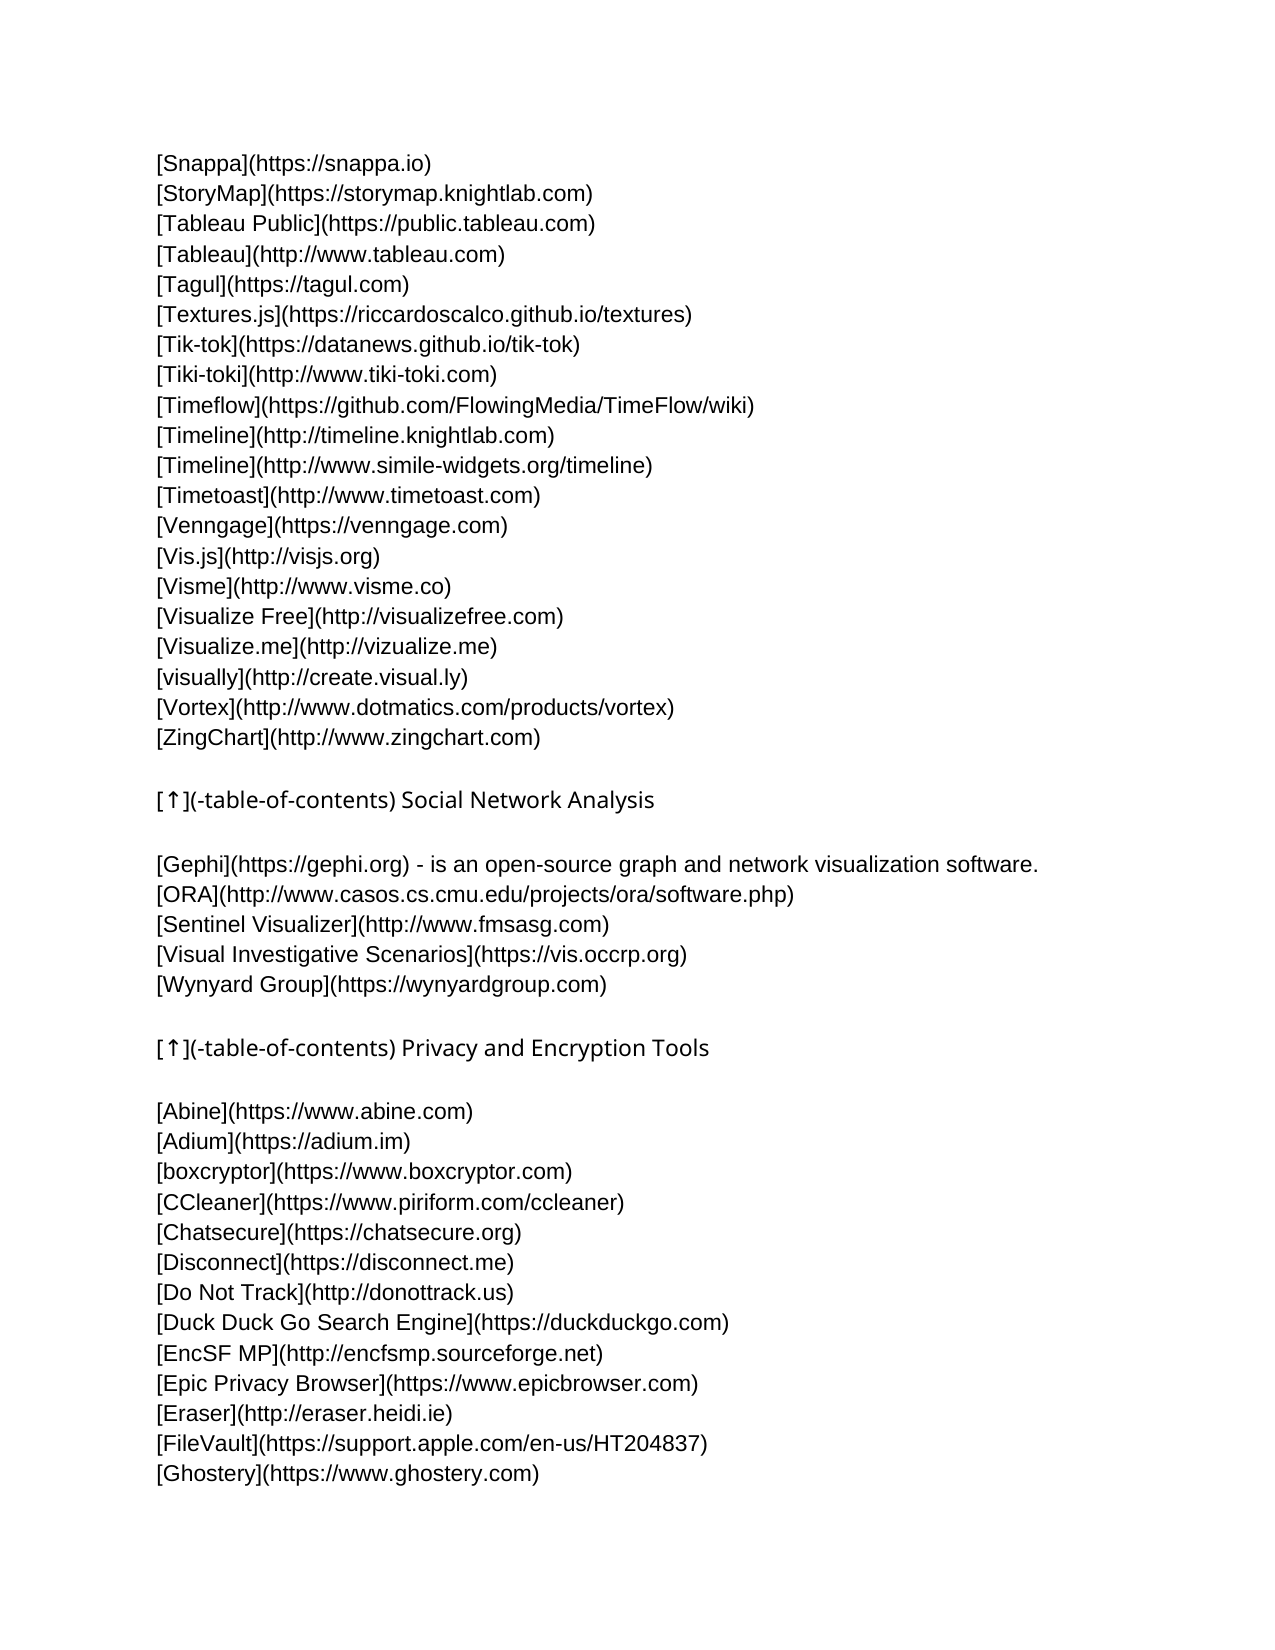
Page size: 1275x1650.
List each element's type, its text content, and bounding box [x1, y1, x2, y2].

text [Timetoast](http://www.timetoast.com) [150, 482, 1125, 509]
text [Timeflow](https://github.com/FlowingMedia/TimeFlow/wiki) [150, 392, 1125, 418]
text [visually](http://create.visual.ly) [150, 663, 1125, 690]
text [Tiki-toki](http://www.tiki-toki.com) [150, 361, 1125, 388]
text [Tableau Public](https://public.tableau.com) [150, 210, 1125, 237]
text [↑](-table-of-contents) Privacy and Encryption Tools [150, 1032, 1125, 1063]
text [Visualize Free](http://visualizefree.com) [150, 603, 1125, 629]
text [Tagul](https://tagul.com) [150, 271, 1125, 297]
text [Wynyard Group](https://wynyardgroup.com) [150, 971, 1125, 998]
text [Do Not Track](http://donottrack.us) [150, 1279, 1125, 1306]
text [StoryMap](https://storymap.knightlab.com) [150, 180, 1125, 207]
text [Abine](https://www.abine.com) [150, 1098, 1125, 1124]
text [Adium](https://adium.im) [150, 1128, 1125, 1154]
text [EncSF MP](http://encfsmp.sourceforge.net) [150, 1339, 1125, 1366]
text [Gephi](https://gephi.org) - is an open-source graph and network visualization software. [150, 851, 1125, 877]
text [Ghostery](https://www.ghostery.com) [150, 1460, 1125, 1487]
text [Sentinel Visualizer](http://www.fmsasg.com) [150, 911, 1125, 937]
text [Chatsecure](https://chatsecure.org) [150, 1219, 1125, 1245]
text [Eraser](http://eraser.heidi.ie) [150, 1400, 1125, 1426]
text [FileVault](https://support.apple.com/en-us/HT204837) [150, 1430, 1125, 1457]
text [Epic Privacy Browser](https://www.epicbrowser.com) [150, 1370, 1125, 1396]
text [Venngage](https://venngage.com) [150, 512, 1125, 539]
text [boxcryptor](https://www.boxcryptor.com) [150, 1158, 1125, 1185]
text [ORA](http://www.casos.cs.cmu.edu/projects/ora/software.php) [150, 881, 1125, 907]
text [Vortex](http://www.dotmatics.com/products/vortex) [150, 694, 1125, 720]
text [Visme](http://www.visme.co) [150, 573, 1125, 599]
text [Visualize.me](http://vizualize.me) [150, 633, 1125, 660]
text [Tableau](http://www.tableau.com) [150, 241, 1125, 267]
text [Duck Duck Go Search Engine](https://duckduckgo.com) [150, 1309, 1125, 1336]
text [Disconnect](https://disconnect.me) [150, 1249, 1125, 1275]
text [Snappa](https://snappa.io) [150, 150, 1125, 176]
text [Visual Investigative Scenarios](https://vis.occrp.org) [150, 941, 1125, 967]
text [↑](-table-of-contents) Social Network Analysis [150, 784, 1125, 816]
text [Vis.js](http://visjs.org) [150, 543, 1125, 569]
text [CCleaner](https://www.piriform.com/ccleaner) [150, 1188, 1125, 1215]
text [Timeline](http://timeline.knightlab.com) [150, 422, 1125, 448]
text [Textures.js](https://riccardoscalco.github.io/textures) [150, 301, 1125, 327]
text [Timeline](http://www.simile-widgets.org/timeline) [150, 452, 1125, 478]
text [Tik-tok](https://datanews.github.io/tik-tok) [150, 331, 1125, 358]
text [ZingChart](http://www.zingchart.com) [150, 724, 1125, 750]
